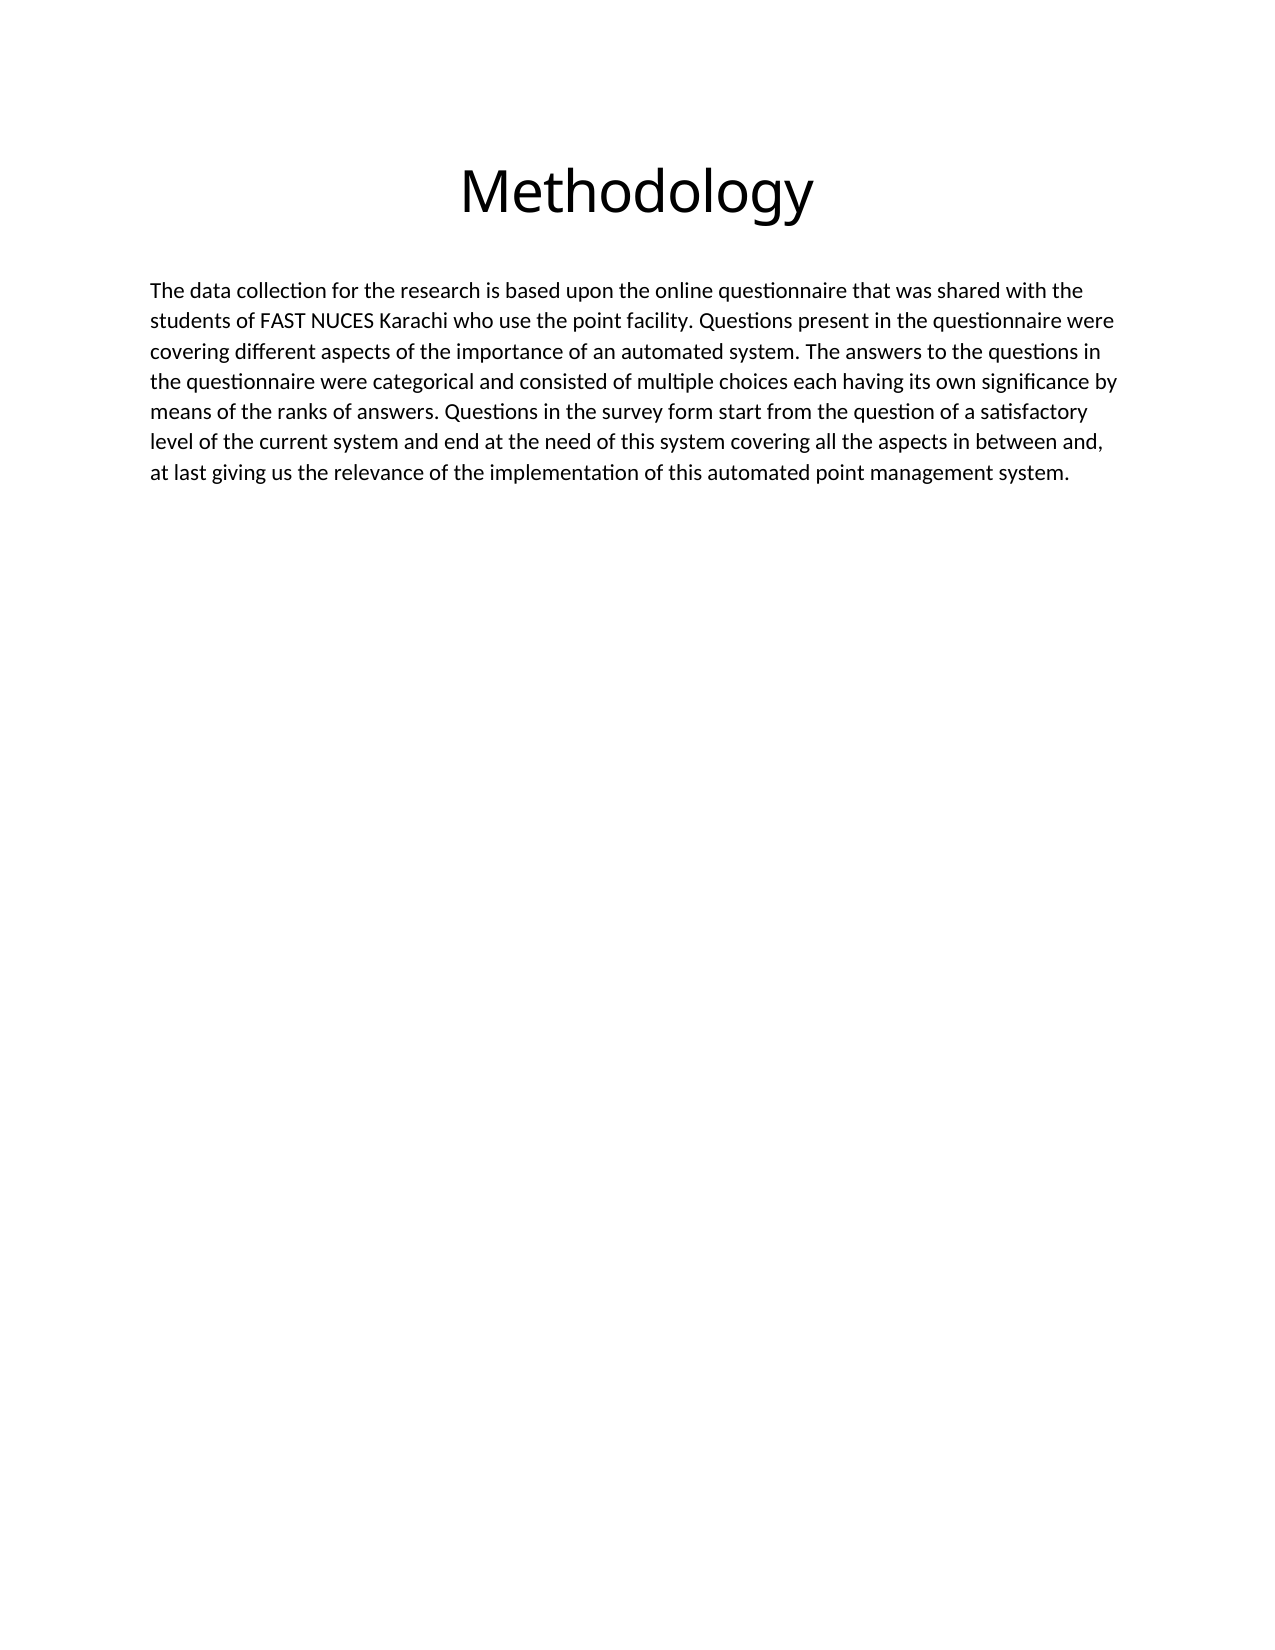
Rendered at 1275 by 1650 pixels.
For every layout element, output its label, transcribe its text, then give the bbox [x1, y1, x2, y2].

text The data collection for the research is based upon the online questionnaire that was shared with the students of FAST NUCES Karachi who use the point facility. Questions present in the questionnaire were covering different aspects of the importance of an automated system. The answers to the questions in the questionnaire were categorical and consisted of multiple choices each having its own significance by means of the ranks of answers. Questions in the survey form start from the question of a satisfactory level of the current system and end at the need of this system covering all the aspects in between and, at last giving us the relevance of the implementation of this automated point management system. [150, 276, 1125, 486]
title Methodology [150, 150, 1125, 229]
